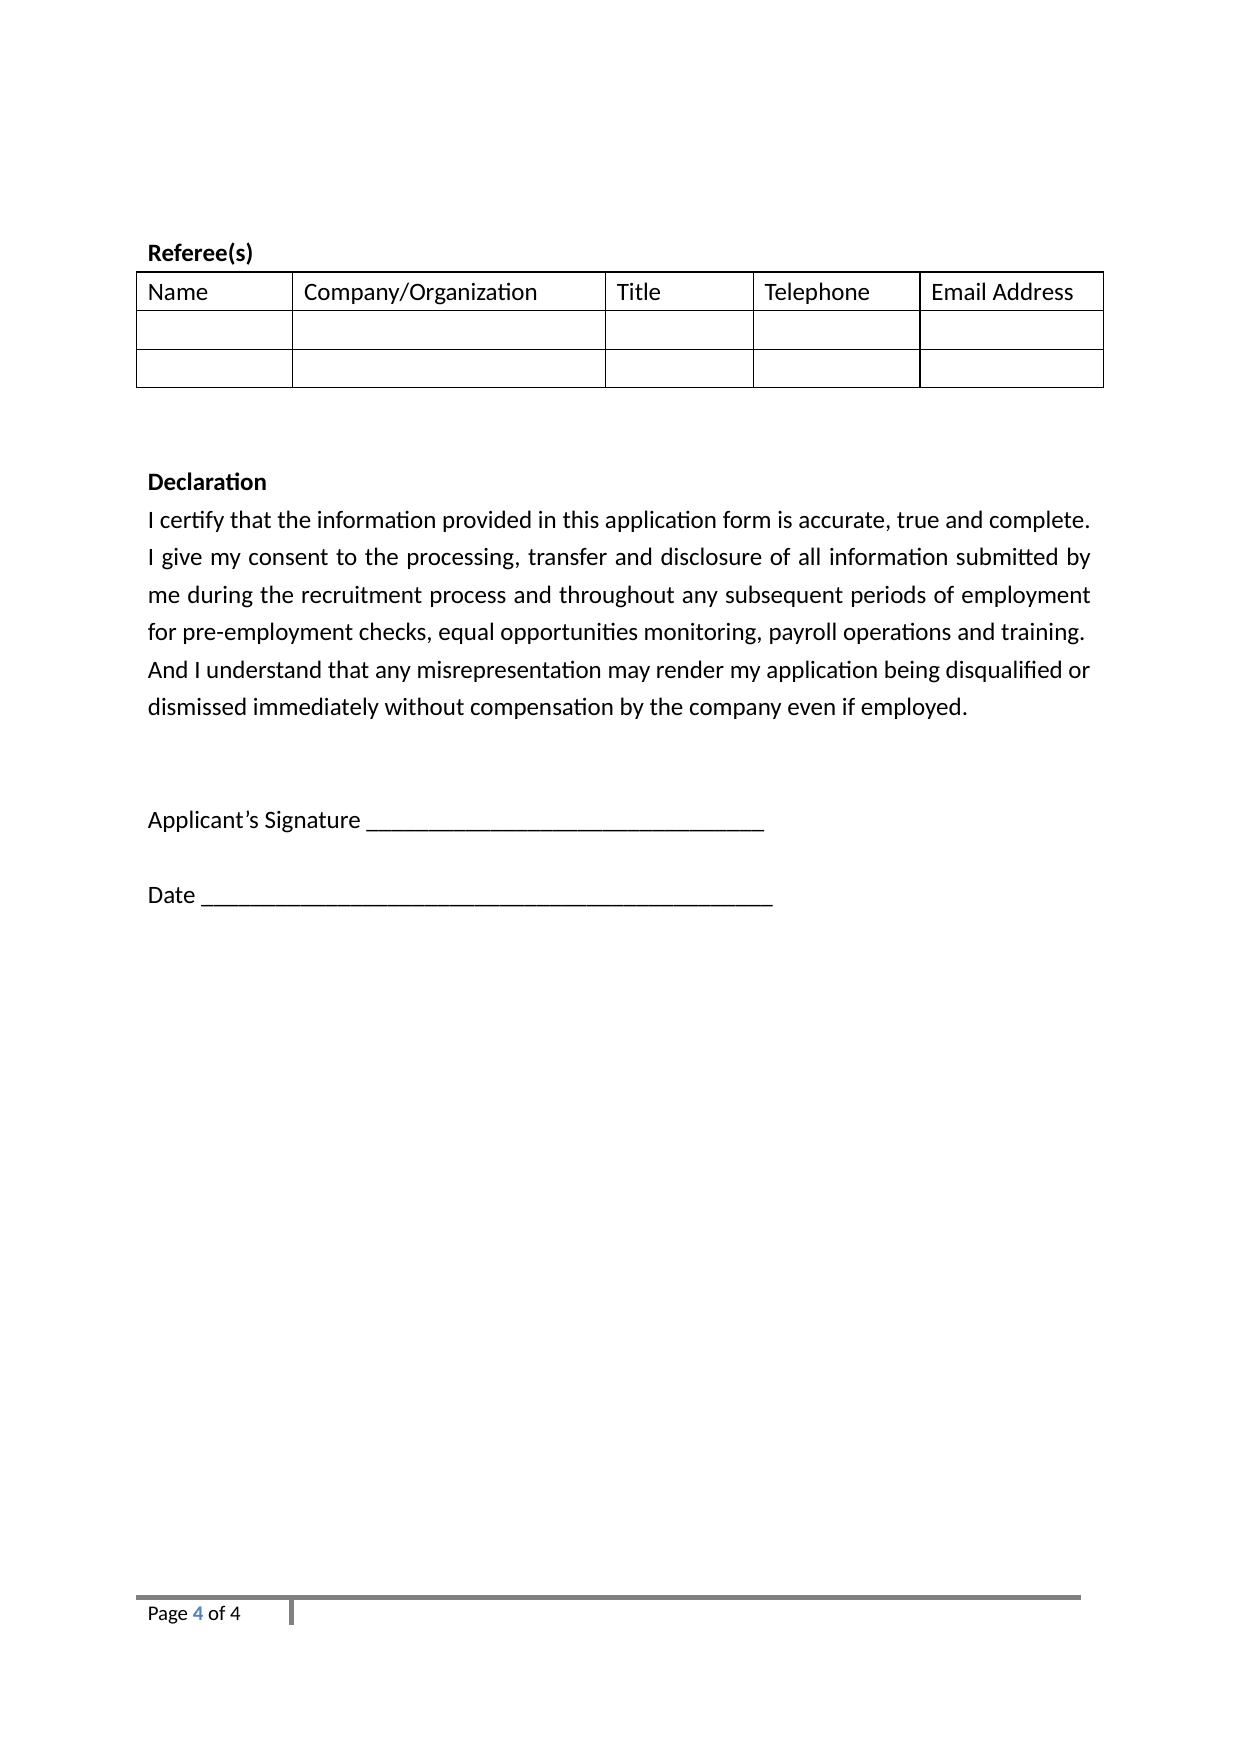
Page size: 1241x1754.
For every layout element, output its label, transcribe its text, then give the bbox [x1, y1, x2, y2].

table_header Telephone [754, 273, 919, 310]
table_cell [754, 350, 919, 387]
table_cell [754, 311, 919, 348]
table_header Title [606, 273, 753, 310]
table_cell [293, 311, 605, 348]
table_cell [921, 311, 1103, 348]
text Date ______________________________________________ [148, 876, 1092, 913]
text Applicant’s Signature ________________________________ [148, 801, 1092, 838]
table_cell [137, 350, 292, 387]
table_cell [137, 311, 292, 348]
text Referee(s) [148, 234, 1092, 271]
table_cell [293, 350, 605, 387]
text Declaration [148, 463, 1092, 501]
text And I understand that any misrepresentation may render my application being disqualified or dismissed immediately without compensation by the company even if employed. [148, 651, 1092, 726]
table_header Email Address [921, 273, 1103, 310]
table_cell [606, 350, 753, 387]
table_cell [921, 350, 1103, 387]
table_cell [606, 311, 753, 348]
text I certify that the information provided in this application form is accurate, true and complete. I give my consent to the processing, transfer and disclosure of all information submitted by me during the recruitment process and throughout any subsequent periods of employment for pre-employment checks, equal opportunities monitoring, payroll operations and training. [148, 501, 1092, 651]
table_header Company/Organization [293, 273, 605, 310]
table_header Name [137, 273, 292, 310]
